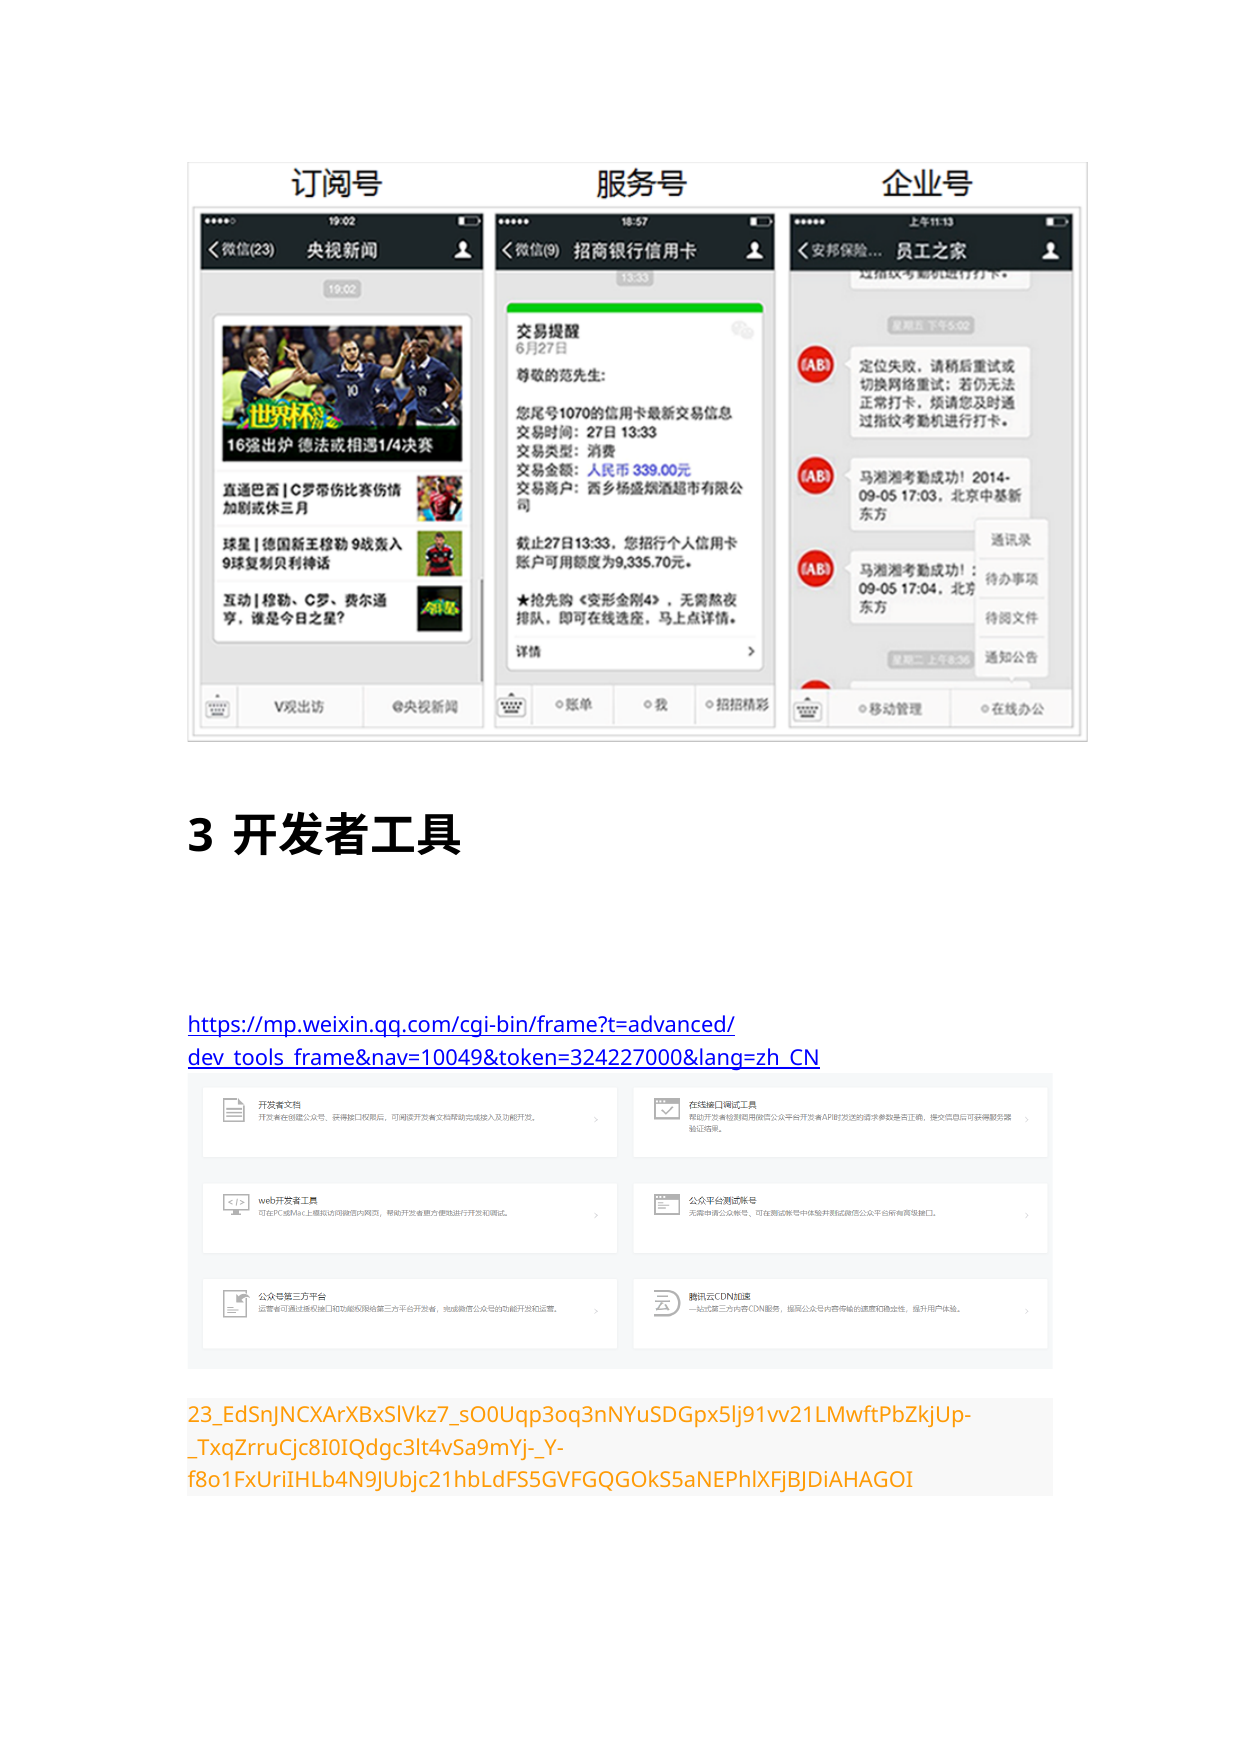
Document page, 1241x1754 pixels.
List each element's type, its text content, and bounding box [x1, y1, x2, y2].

subtitle 开发者工具 [187, 782, 1053, 880]
picture [187, 1073, 1053, 1369]
picture [187, 162, 1088, 742]
text 23_EdSnJNCXArXBxSlVkz7_sO0Uqp3oq3nNYuSDGpx5lj91vv21LMwftPbZkjUp-_TxqZrruCjc8I0IQdgc3lt4vSa9mYj-_Y-f8o1FxUriIHLb4N9JUbjc21hbLdFS5GVFGQGOkS5aNEPhlXFjBJDiAHAGOI [187, 1398, 1053, 1496]
text https://mp.weixin.qq.com/cgi-bin/frame?t=advanced/dev_tools_frame&nav=10049&token=324227000&lang=zh_CN [187, 1008, 1053, 1073]
